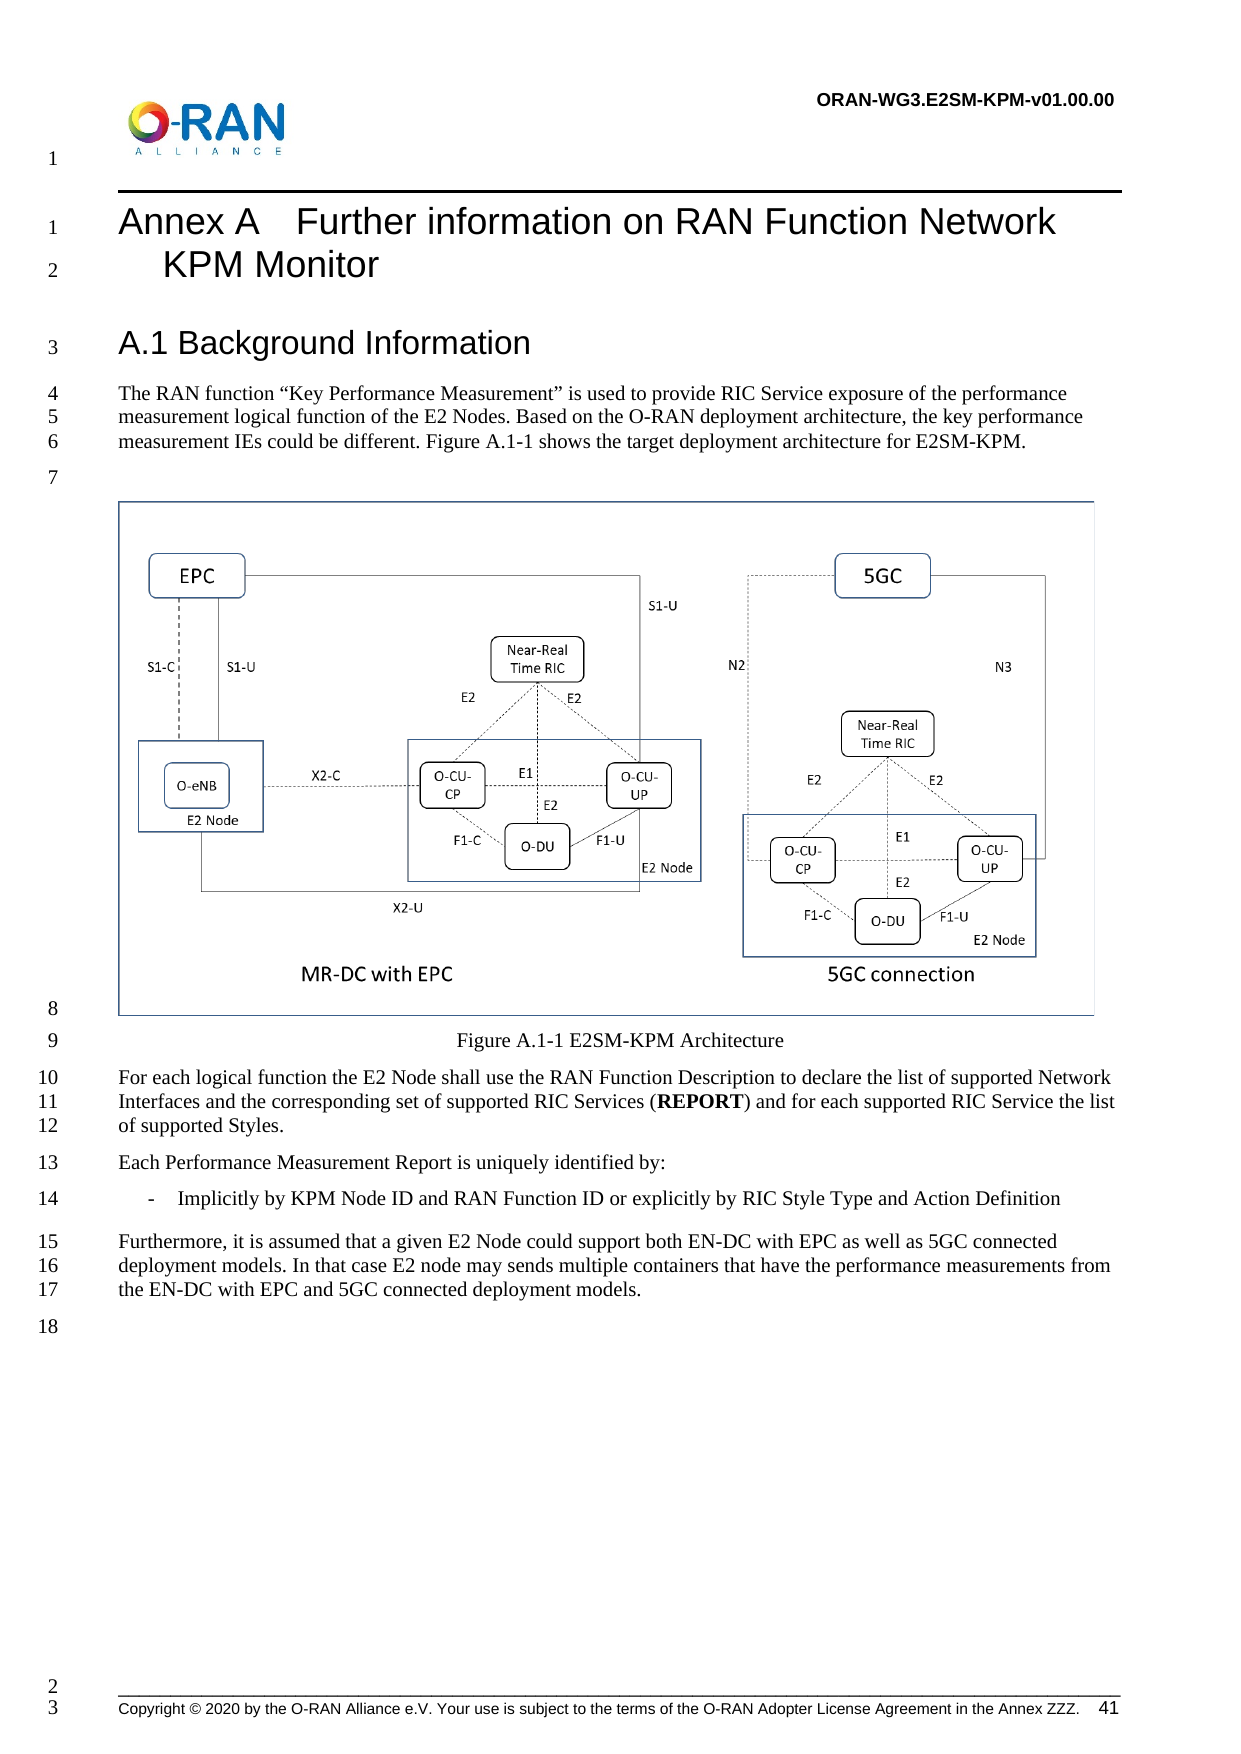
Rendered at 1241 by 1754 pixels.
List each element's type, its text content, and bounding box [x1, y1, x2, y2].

picture [118, 88, 298, 166]
subtitle Annex A Further information on RAN Function Network KPM Monitor [118, 193, 1122, 286]
subtitle A.1 Background Information [118, 323, 1122, 362]
picture [118, 501, 1095, 1016]
text The RAN function “Key Performance Measurement” is used to provide RIC Service exposure of the performance measurement logical function of the E2 Nodes. Based on the O-RAN deployment architecture, the key performance measurement IEs could be different. Figure A.1-1 shows the target deployment architecture for E2SM-KPM. [118, 380, 1122, 453]
text - Implicitly by KPM Node ID and RAN Function ID or explicitly by RIC Style Type and Action Definition [148, 1186, 1122, 1210]
text Figure A.1-1 E2SM-KPM Architecture [118, 1028, 1122, 1052]
text Furthermore, it is assumed that a given E2 Node could support both EN-DC with EPC as well as 5GC connected deployment models. In that case E2 node may sends multiple containers that have the performance measurements from the EN-DC with EPC and 5GC connected deployment models. [118, 1229, 1122, 1301]
text For each logical function the E2 Node shall use the RAN Function Description to declare the list of supported Network Interfaces and the corresponding set of supported RIC Services (REPORT) and for each supported RIC Service the list of supported Styles. [118, 1065, 1122, 1137]
text Each Performance Measurement Report is uniquely identified by: [118, 1149, 1122, 1174]
